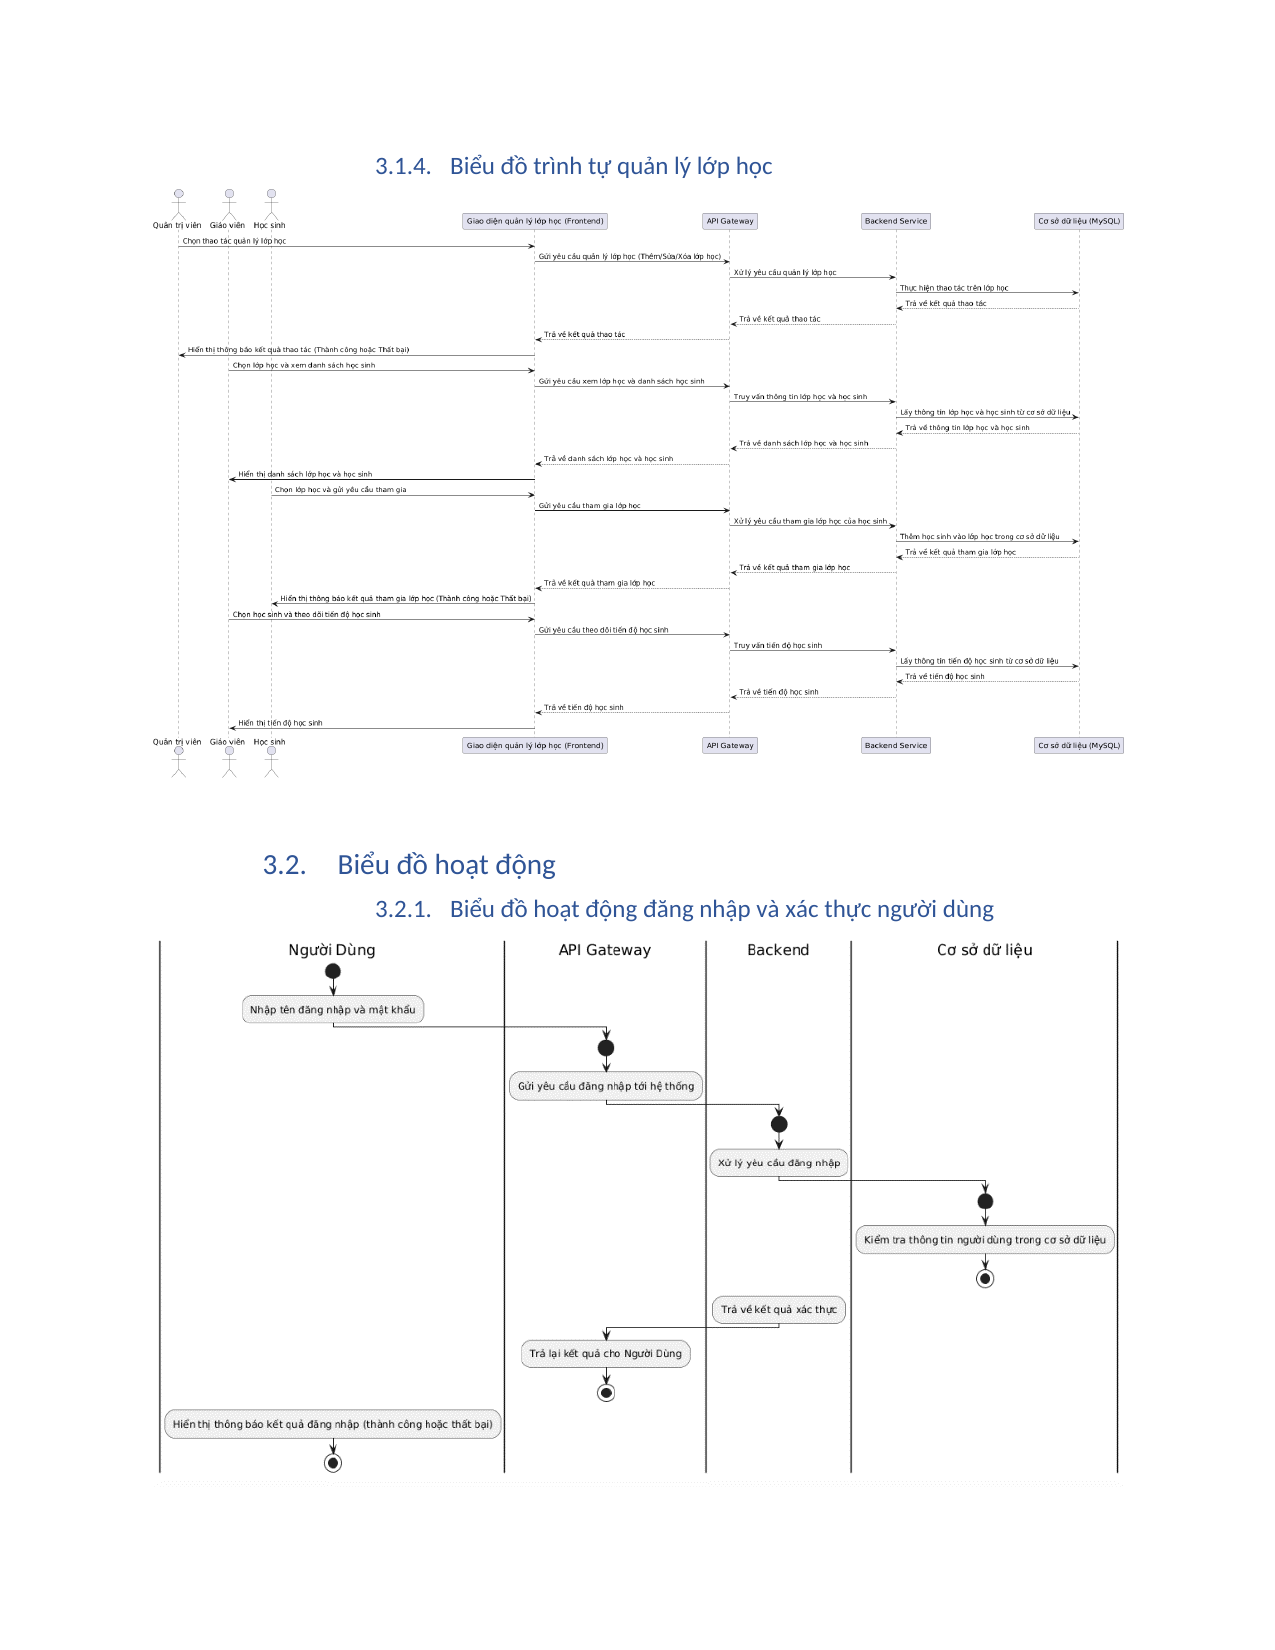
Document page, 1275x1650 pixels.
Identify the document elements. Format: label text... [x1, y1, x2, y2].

subtitle Biểu đồ trình tự quản lý lớp học [375, 150, 1125, 181]
picture [150, 187, 1125, 780]
subtitle Biểu đồ hoạt động [262, 846, 1125, 882]
subtitle Biểu đồ hoạt động đăng nhập và xác thực người dùng [375, 893, 1125, 924]
picture [150, 930, 1125, 1487]
